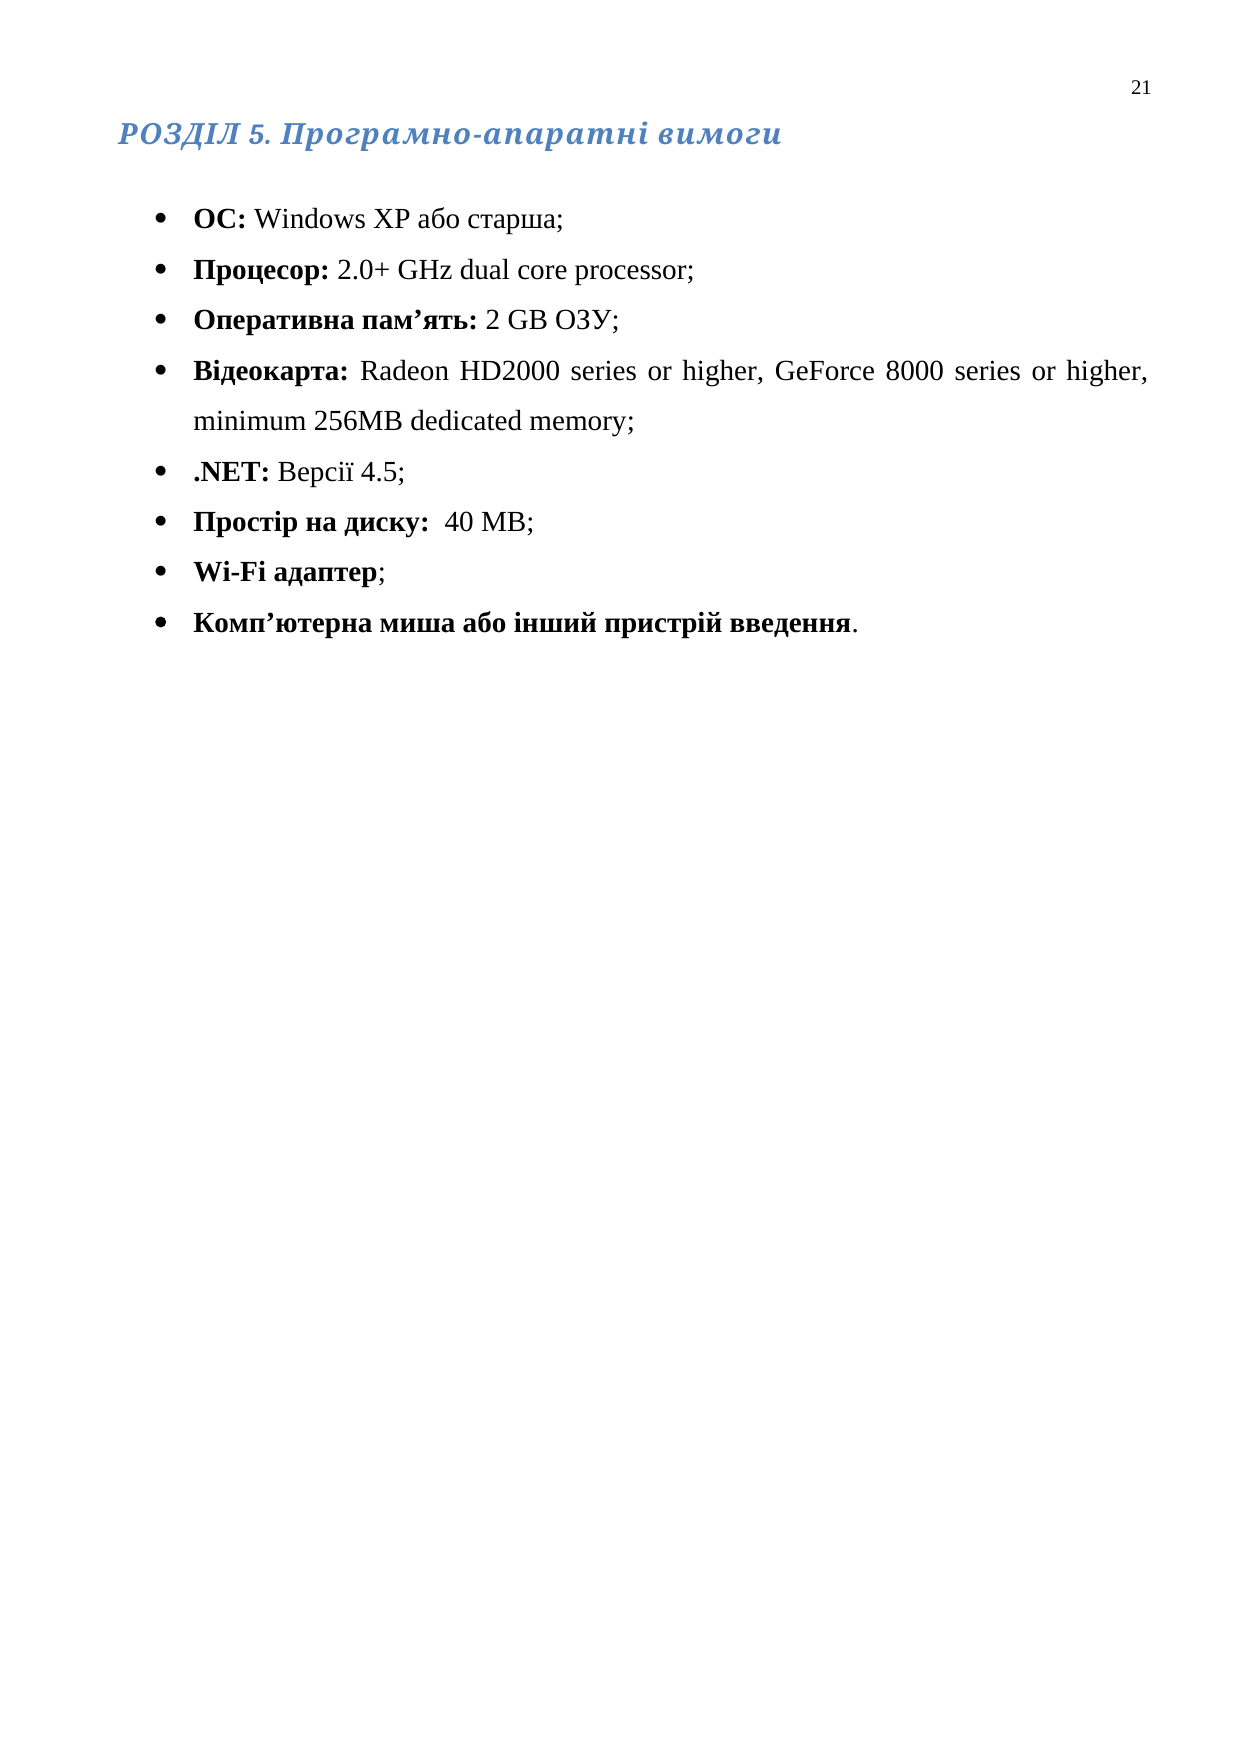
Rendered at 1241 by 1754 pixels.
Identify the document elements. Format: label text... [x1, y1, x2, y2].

list Комп’ютерна миша або інший пристрій введення. [156, 605, 1149, 638]
list Процесор: 2.0+ GHz dual core processor; [156, 252, 1149, 286]
list Оперативна пам’ять: 2 GB ОЗУ; [156, 302, 1149, 336]
subtitle РОЗДІЛ 5. Програмно-апаратні вимоги [118, 118, 1152, 152]
list Відеокарта: Radeon HD2000 series or higher, GeForce 8000 series or higher, minimum 256MB dedicated memory; [156, 353, 1149, 437]
list Простір на диску: 40 MB; [156, 504, 1149, 538]
list ОС: Windows XP або старша; [156, 202, 1149, 235]
list Wi-Fi адаптер; [156, 554, 1149, 588]
list .NET: Версії 4.5; [156, 454, 1149, 487]
